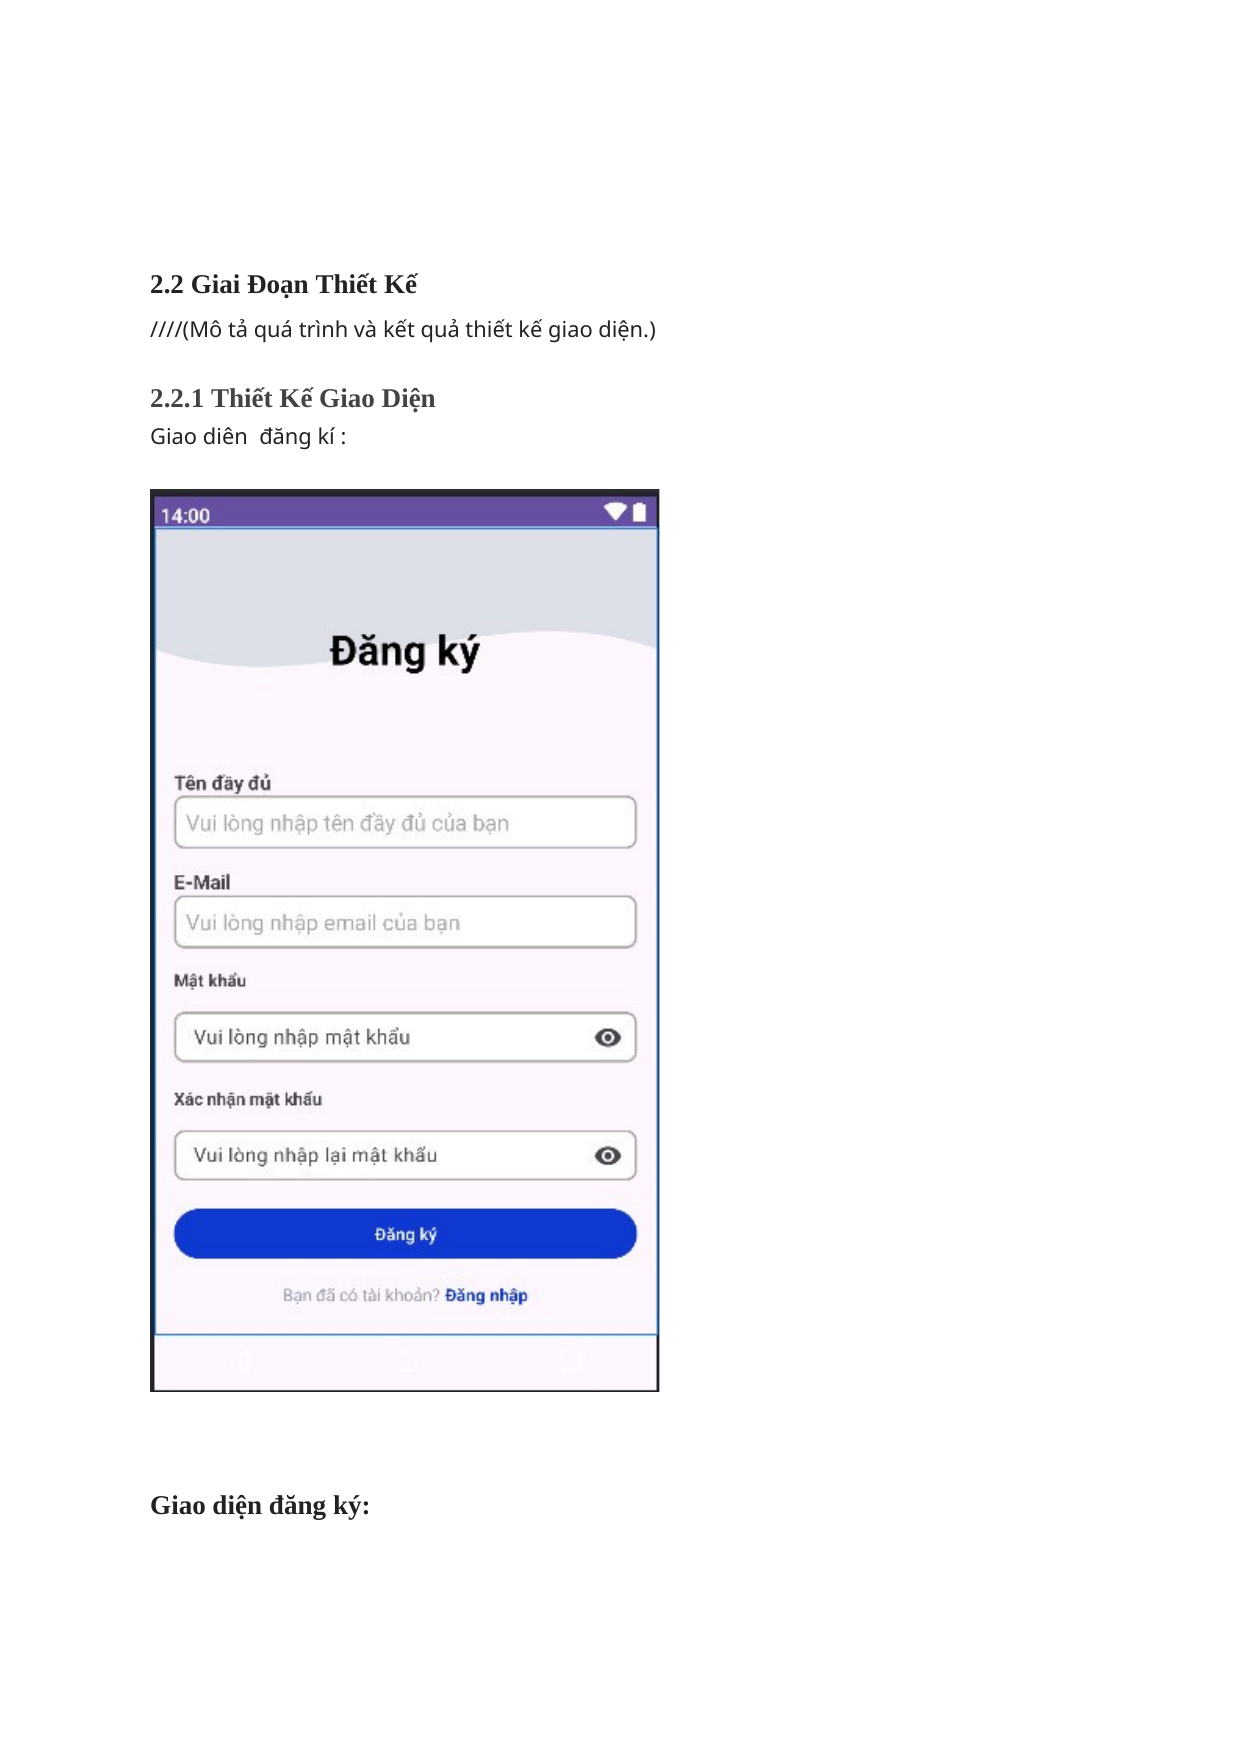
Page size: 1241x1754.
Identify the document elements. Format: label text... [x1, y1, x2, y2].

text Giao diện đăng ký: [150, 1489, 1090, 1520]
subtitle 2.2.1 Thiết Kế Giao Diện [150, 382, 1090, 413]
text Giao diên đăng kí : [150, 421, 1090, 451]
text ////(Mô tả quá trình và kết quả thiết kế giao diện.) [150, 314, 1090, 344]
picture [150, 489, 660, 1392]
subtitle 2.2 Giai Đoạn Thiết Kế [150, 268, 1090, 299]
